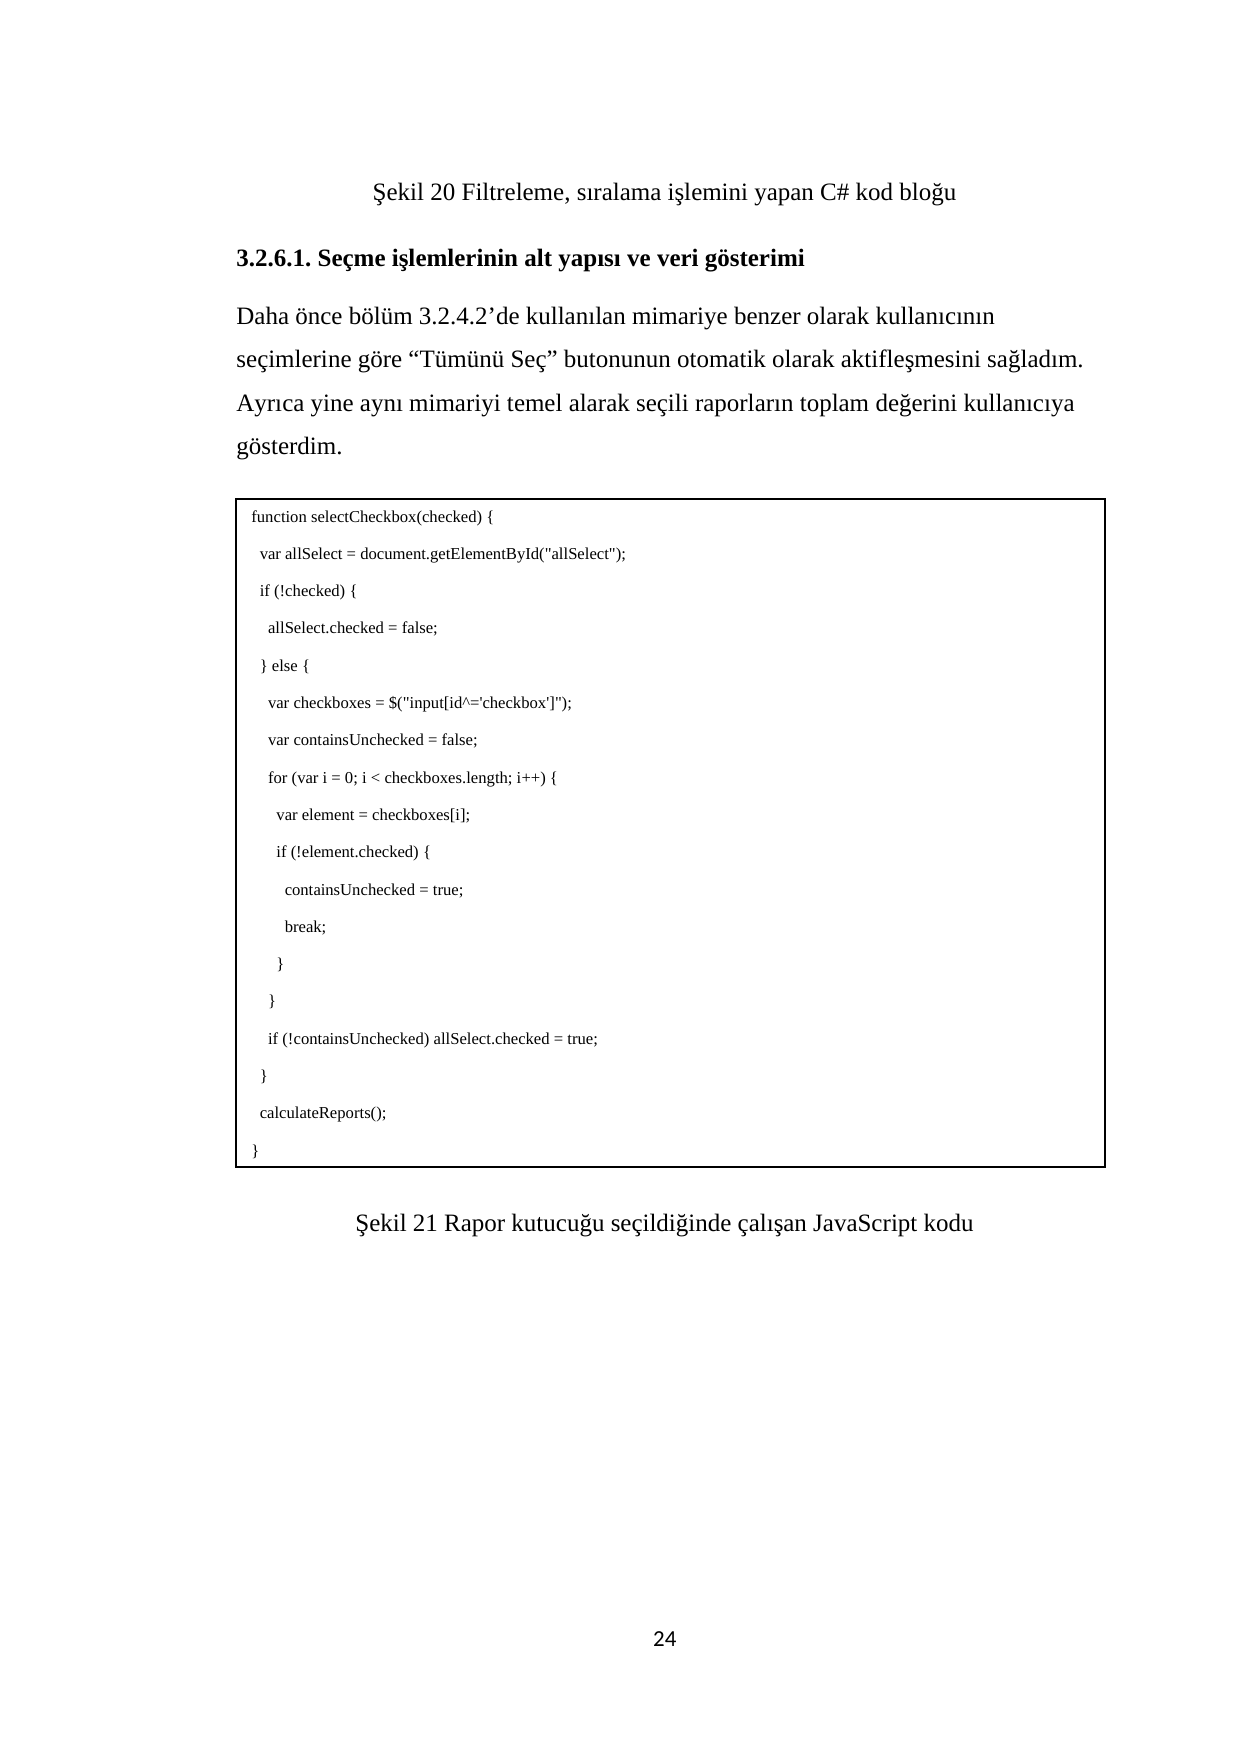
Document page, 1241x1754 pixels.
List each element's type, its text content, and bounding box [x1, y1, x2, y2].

text Şekil 21 Rapor kutucuğu seçildiğinde çalışan JavaScript kodu [236, 1208, 1092, 1237]
text Şekil 20 Filtreleme, sıralama işlemini yapan C# kod bloğu [236, 177, 1092, 206]
text Daha önce bölüm 3.2.4.2’de kullanılan mimariye benzer olarak kullanıcının seçimlerine göre “Tümünü Seç” butonunun otomatik olarak aktifleşmesini sağladım. Ayrıca yine aynı mimariyi temel alarak seçili raporların toplam değerini kullanıcıya gösterdim. [236, 301, 1092, 459]
subtitle 3.2.6.1. Seçme işlemlerinin alt yapısı ve veri gösterimi [236, 243, 1092, 272]
